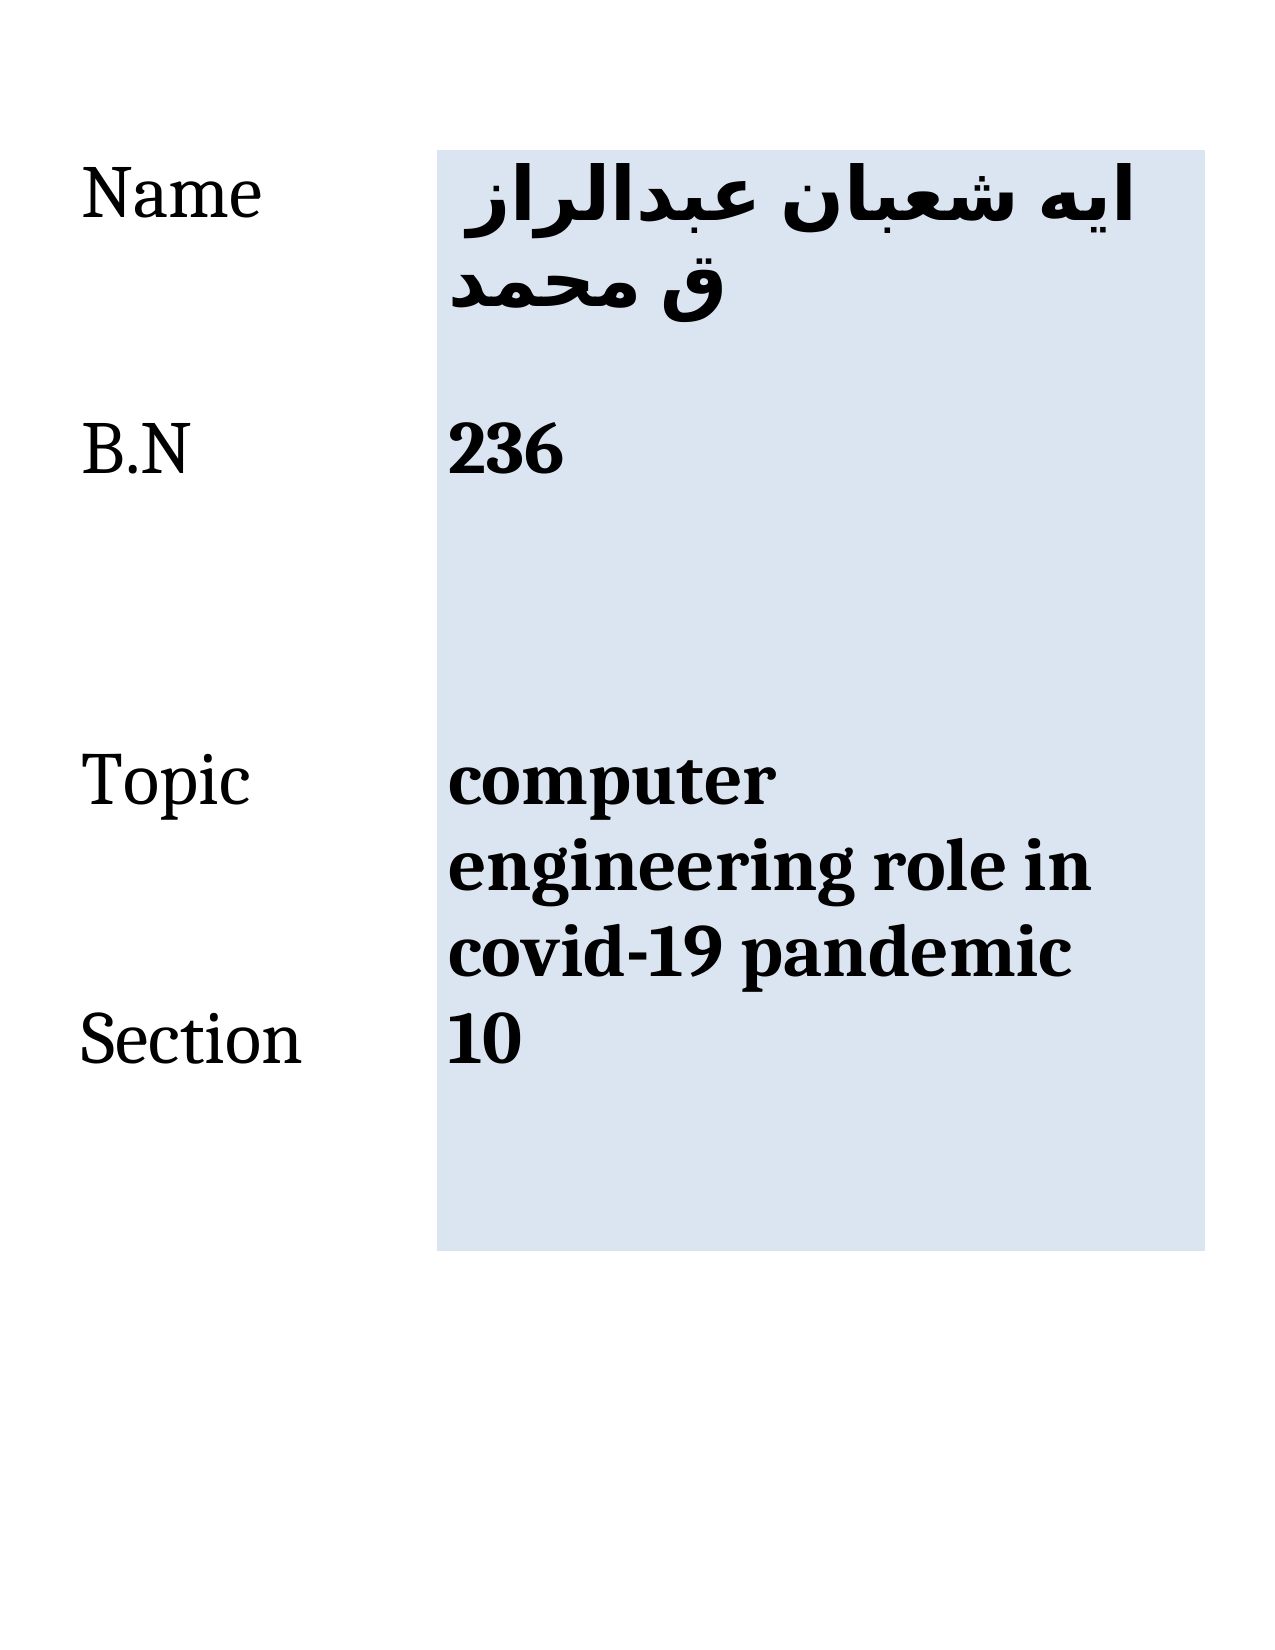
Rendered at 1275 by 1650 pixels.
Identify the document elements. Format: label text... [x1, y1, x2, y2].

table_cell 236 [437, 406, 1205, 737]
table_cell 10 [437, 996, 1205, 1251]
table_cell Section [70, 996, 437, 1251]
table_header ايه شعبان عبدالراز ق محمد [437, 150, 1205, 406]
table_cell B.N [70, 406, 437, 737]
table_header Name [70, 150, 437, 406]
table_cell computer engineering role in covid-19 pandemic [437, 737, 1205, 996]
table_cell Topic [70, 737, 437, 996]
